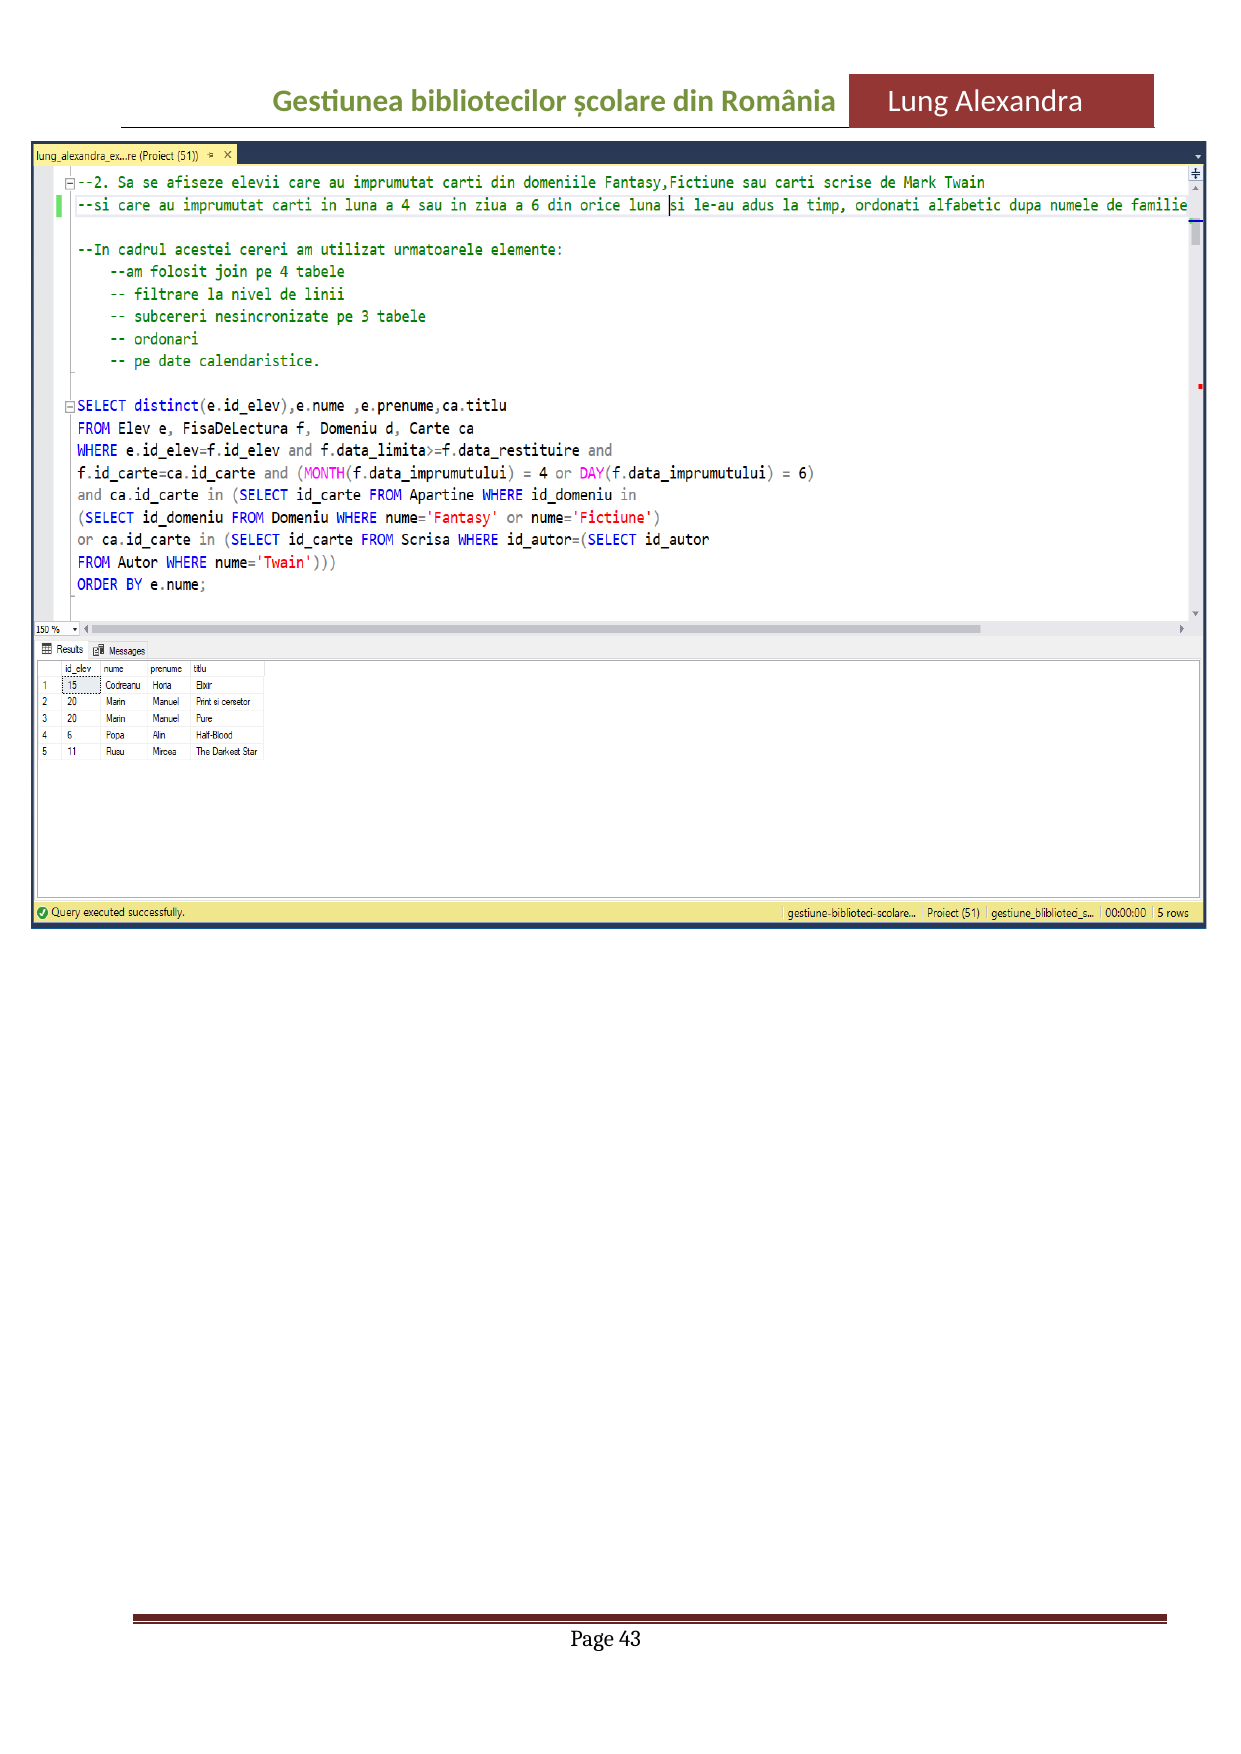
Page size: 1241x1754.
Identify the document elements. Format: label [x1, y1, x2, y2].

picture [31, 141, 1207, 929]
